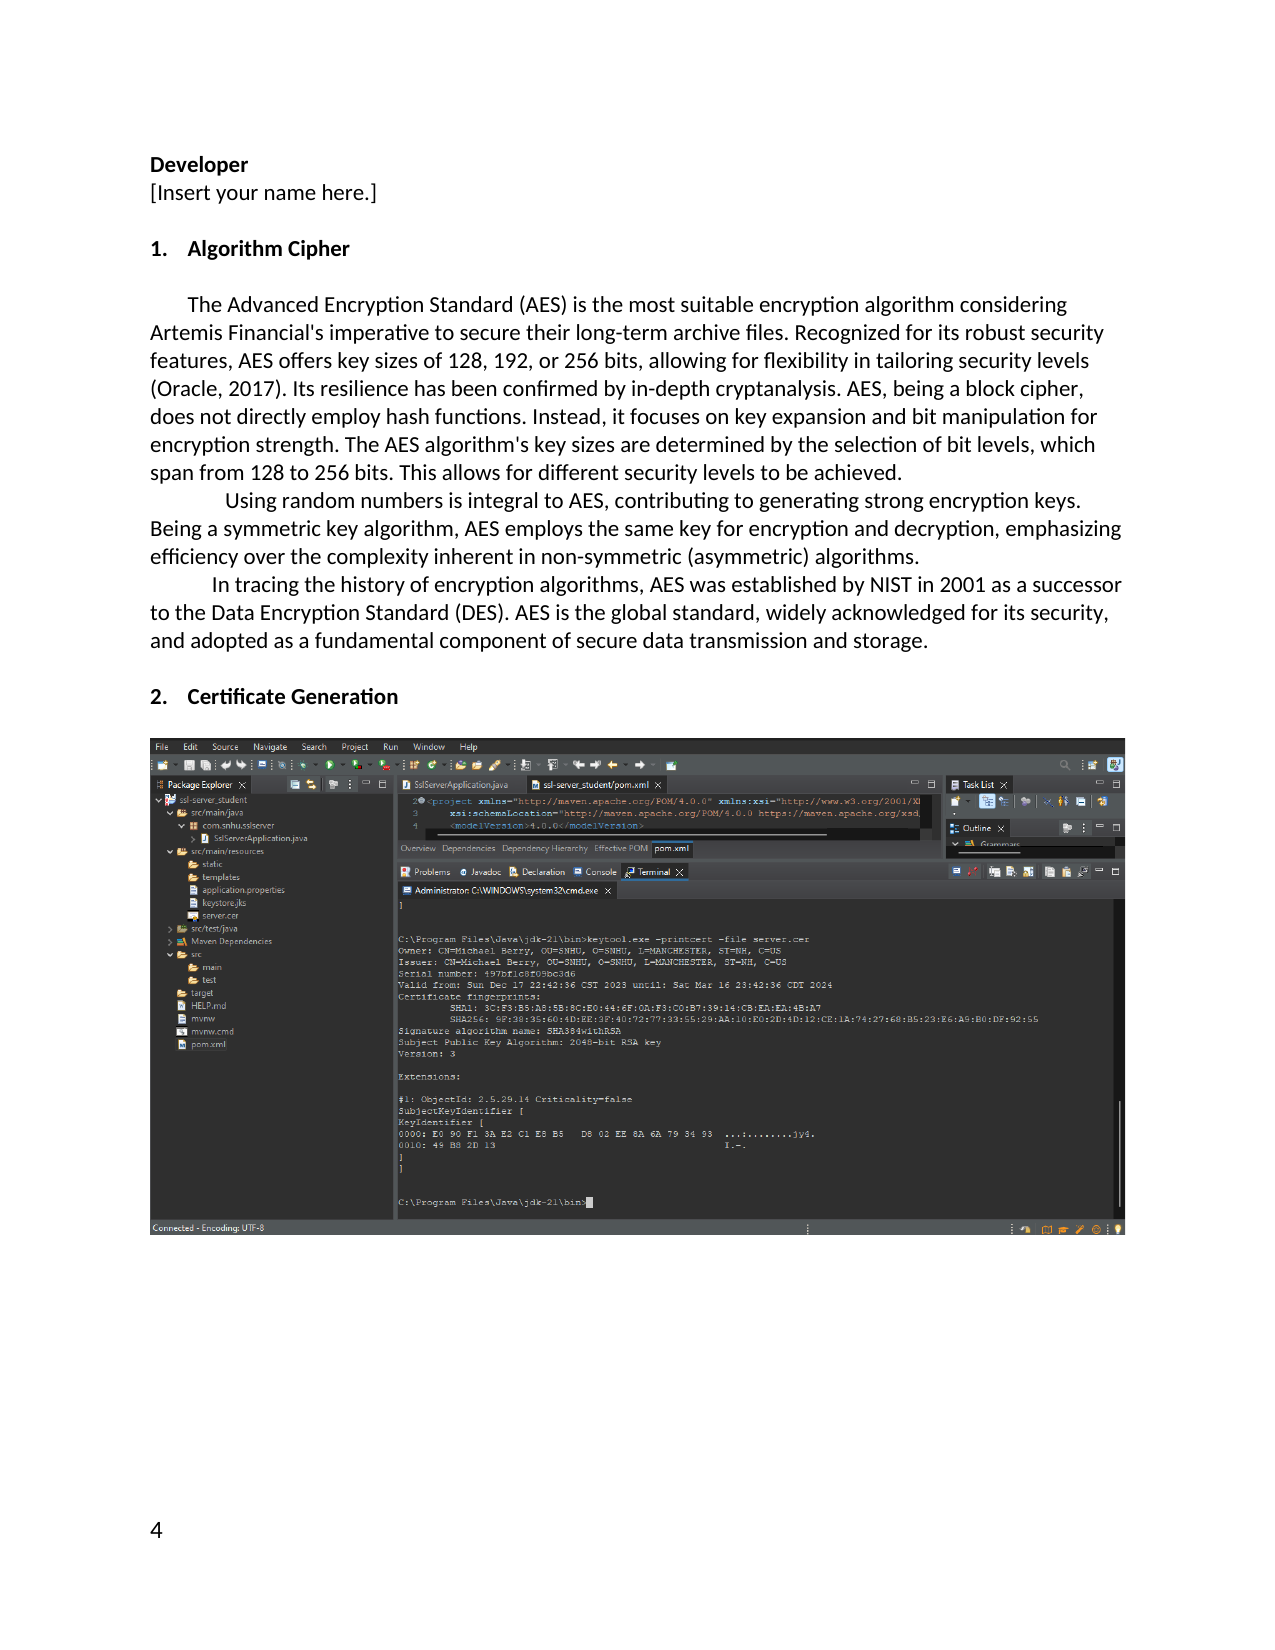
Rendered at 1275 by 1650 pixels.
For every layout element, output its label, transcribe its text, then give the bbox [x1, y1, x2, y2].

picture [150, 738, 1125, 1235]
subtitle Algorithm Cipher [150, 234, 1125, 262]
subtitle Certificate Generation [150, 682, 1125, 710]
text The Advanced Encryption Standard (AES) is the most suitable encryption algorithm considering Artemis Financial's imperative to secure their long-term archive files. Recognized for its robust security features, AES offers key sizes of 128, 192, or 256 bits, allowing for flexibility in tailoring security levels (Oracle, 2017). Its resilience has been confirmed by in-depth cryptanalysis. AES, being a block cipher, does not directly employ hash functions. Instead, it focuses on key expansion and bit manipulation for encryption strength. The AES algorithm's key sizes are determined by the selection of bit levels, which span from 128 to 256 bits. This allows for different security levels to be achieved. [150, 290, 1125, 486]
text [Insert your name here.] [150, 178, 1125, 206]
text In tracing the history of encryption algorithms, AES was established by NIST in 2001 as a successor to the Data Encryption Standard (DES). AES is the global standard, widely acknowledged for its security, and adopted as a fundamental component of secure data transmission and storage. [150, 570, 1125, 654]
text Using random numbers is integral to AES, contributing to generating strong encryption keys. Being a symmetric key algorithm, AES employs the same key for encryption and decryption, emphasizing efficiency over the complexity inherent in non-symmetric (asymmetric) algorithms. [150, 486, 1125, 570]
subtitle Developer [150, 150, 1125, 178]
